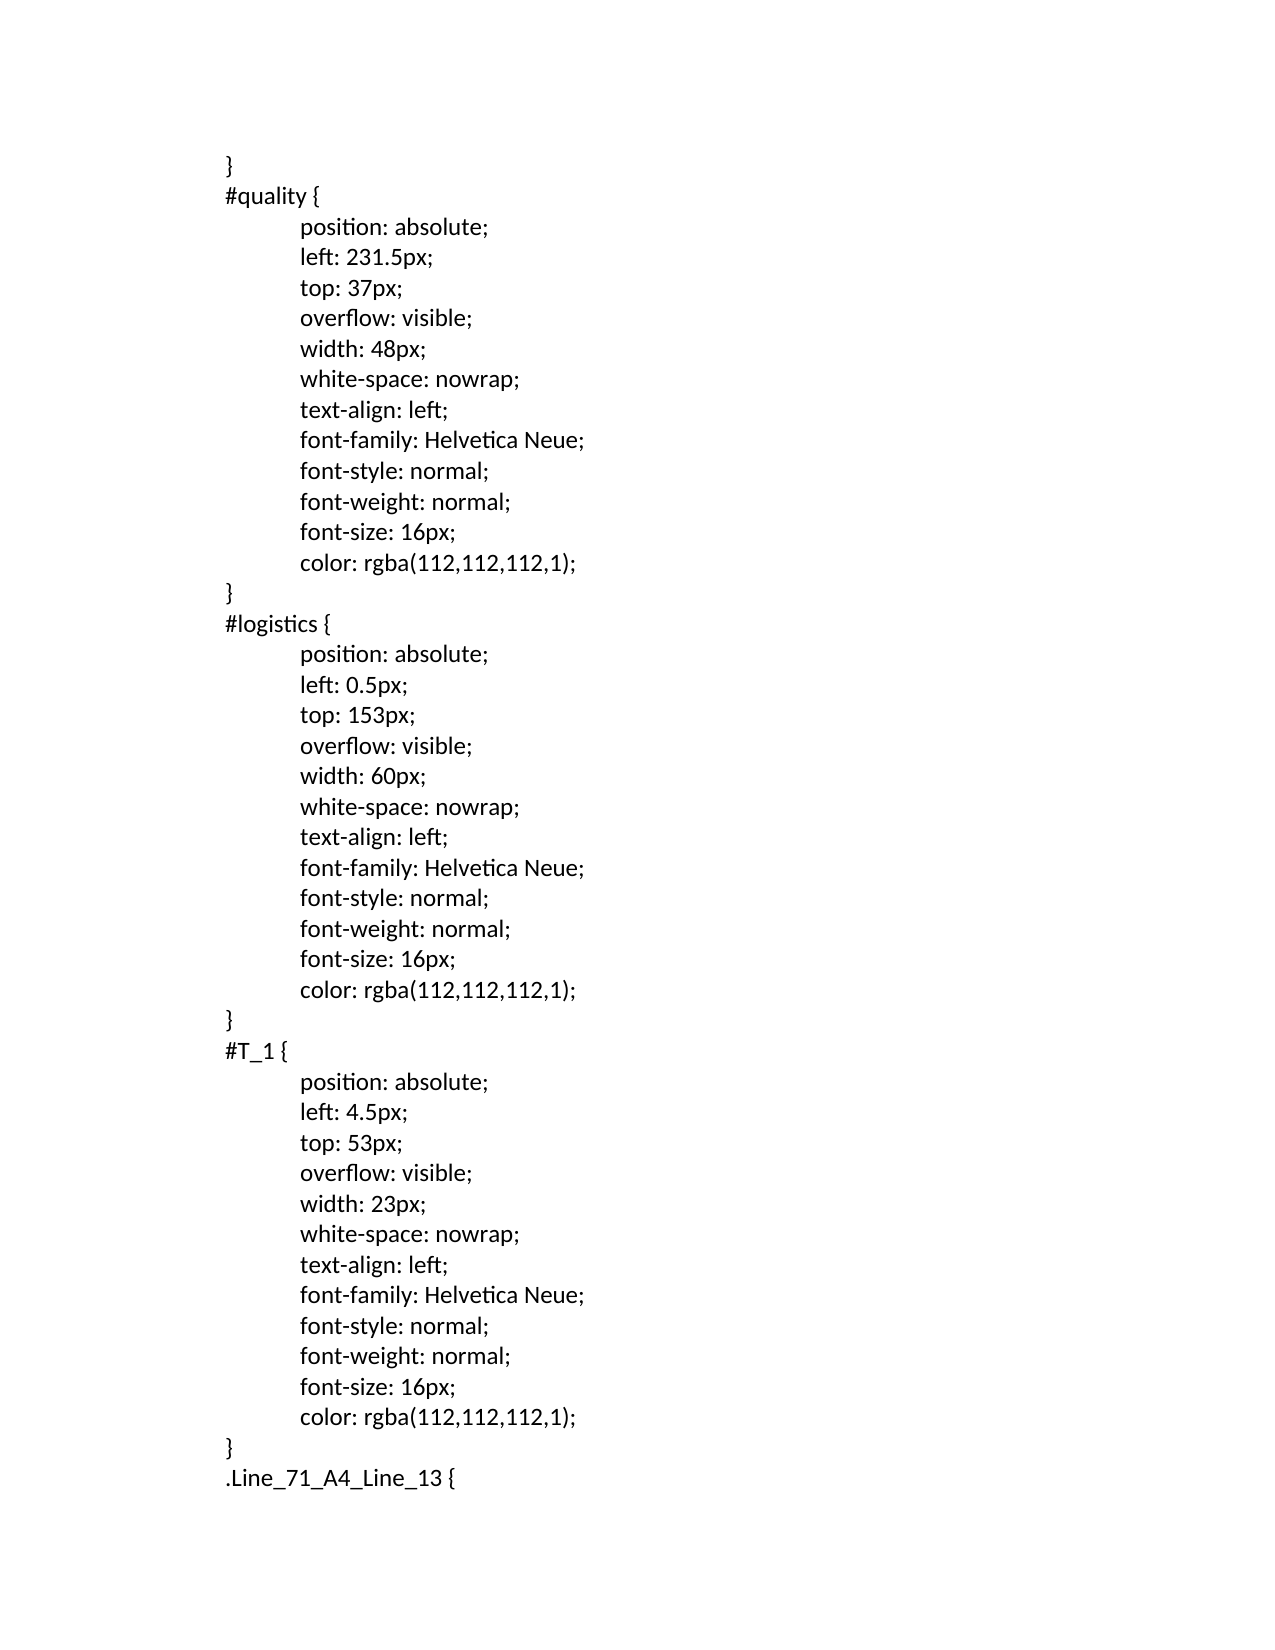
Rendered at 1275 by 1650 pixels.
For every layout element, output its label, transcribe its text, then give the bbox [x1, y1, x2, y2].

text white-space: nowrap; [150, 791, 1125, 821]
text width: 23px; [150, 1188, 1125, 1218]
text width: 48px; [150, 333, 1125, 364]
text text-align: left; [150, 394, 1125, 425]
text left: 0.5px; [150, 669, 1125, 699]
text text-align: left; [150, 1249, 1125, 1279]
text white-space: nowrap; [150, 364, 1125, 394]
text #T_1 { [150, 1035, 1125, 1066]
text position: absolute; [150, 638, 1125, 669]
text font-size: 16px; [150, 516, 1125, 547]
text text-align: left; [150, 821, 1125, 852]
text left: 231.5px; [150, 242, 1125, 272]
text } [150, 577, 1125, 608]
text top: 37px; [150, 272, 1125, 303]
text } [150, 150, 1125, 181]
text font-size: 16px; [150, 1371, 1125, 1401]
text #logistics { [150, 608, 1125, 638]
text font-style: normal; [150, 882, 1125, 913]
text } [150, 1004, 1125, 1035]
text position: absolute; [150, 211, 1125, 242]
text top: 153px; [150, 699, 1125, 730]
text font-style: normal; [150, 455, 1125, 486]
text color: rgba(112,112,112,1); [150, 1401, 1125, 1432]
text position: absolute; [150, 1066, 1125, 1096]
text font-weight: normal; [150, 1340, 1125, 1371]
text overflow: visible; [150, 303, 1125, 333]
text } [150, 1432, 1125, 1462]
text left: 4.5px; [150, 1096, 1125, 1127]
text #quality { [150, 181, 1125, 211]
text font-style: normal; [150, 1310, 1125, 1340]
text top: 53px; [150, 1127, 1125, 1157]
text overflow: visible; [150, 1157, 1125, 1188]
text font-weight: normal; [150, 486, 1125, 516]
text .Line_71_A4_Line_13 { [150, 1462, 1125, 1493]
text color: rgba(112,112,112,1); [150, 547, 1125, 577]
text font-family: Helvetica Neue; [150, 425, 1125, 455]
text font-weight: normal; [150, 913, 1125, 943]
text font-size: 16px; [150, 943, 1125, 974]
text width: 60px; [150, 760, 1125, 791]
text font-family: Helvetica Neue; [150, 852, 1125, 882]
text font-family: Helvetica Neue; [150, 1279, 1125, 1310]
text color: rgba(112,112,112,1); [150, 974, 1125, 1004]
text overflow: visible; [150, 730, 1125, 760]
text white-space: nowrap; [150, 1218, 1125, 1249]
